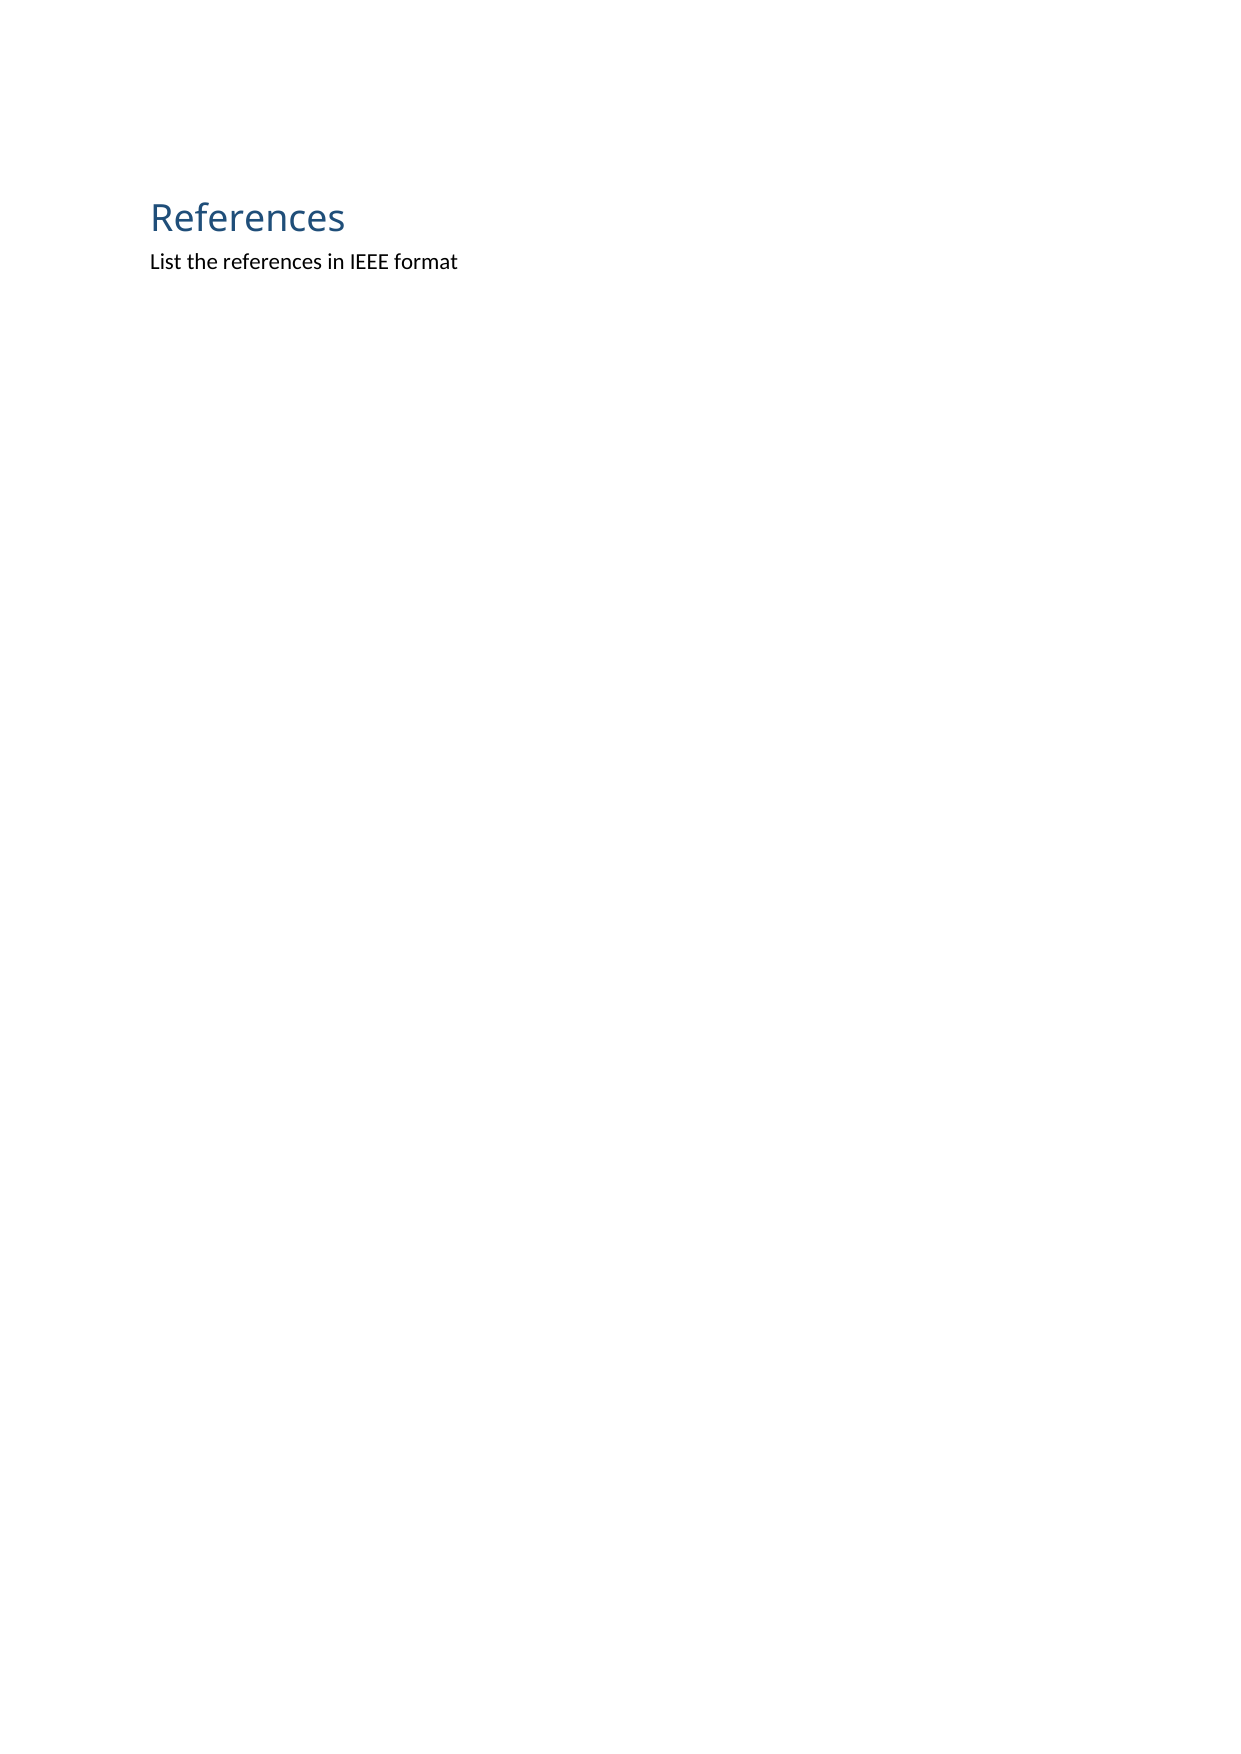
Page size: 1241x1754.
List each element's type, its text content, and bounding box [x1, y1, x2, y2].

text List the references in IEEE format [150, 247, 1090, 275]
subtitle References [150, 192, 1090, 243]
